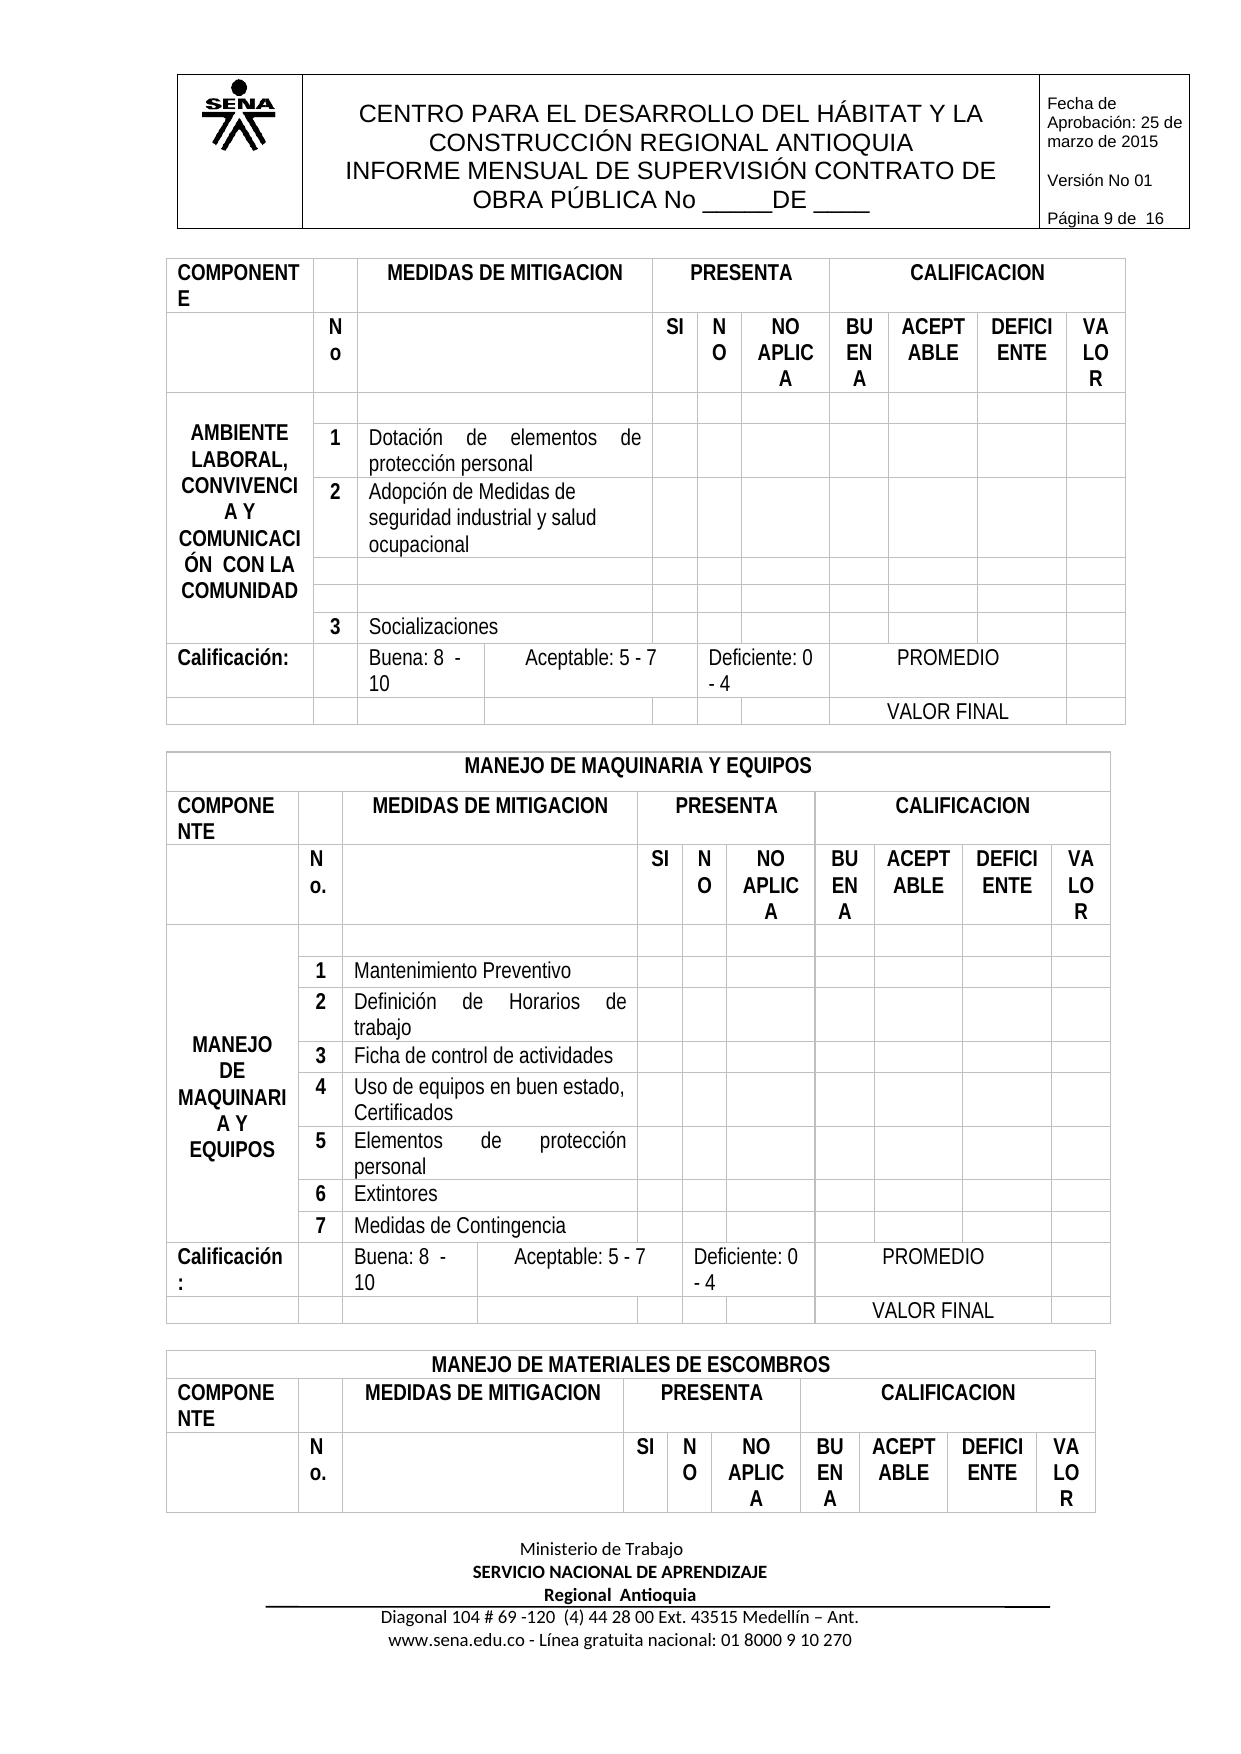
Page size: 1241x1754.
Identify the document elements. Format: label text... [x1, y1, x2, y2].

table_cell [830, 558, 888, 584]
table_cell VALOR [1067, 313, 1125, 392]
table_cell [875, 1073, 962, 1126]
table_cell [314, 558, 357, 584]
table_cell [830, 393, 888, 423]
table_cell 7 [299, 1212, 342, 1242]
table_cell MEDIDAS DE MITIGACION [358, 259, 652, 312]
table_cell [638, 1073, 682, 1126]
table_cell [816, 1180, 874, 1211]
table_cell CALIFICACION [830, 259, 1125, 312]
table_cell [816, 957, 874, 987]
table_cell [1067, 424, 1125, 477]
table_cell [1067, 613, 1125, 643]
table_cell [638, 988, 682, 1041]
table_cell [1052, 988, 1110, 1041]
table_cell Medidas de Contingencia [343, 1212, 637, 1242]
table_cell [485, 698, 652, 724]
table_cell VALOR FINAL [830, 698, 1066, 724]
table_cell [314, 644, 357, 697]
table_cell [638, 1042, 682, 1072]
table_cell [816, 1042, 874, 1072]
table_cell [978, 613, 1066, 643]
table_cell NO [698, 313, 741, 392]
table_cell [875, 1212, 962, 1242]
table_cell [963, 988, 1051, 1041]
table_cell [358, 585, 652, 612]
table_cell NO APLICA [712, 1433, 800, 1512]
table_cell [1052, 1180, 1110, 1211]
table_cell [727, 925, 814, 956]
table_cell [875, 925, 962, 956]
table_cell SI [624, 1433, 667, 1512]
table_cell [299, 925, 342, 956]
table_cell [1052, 925, 1110, 956]
table_cell [167, 698, 313, 724]
table_cell 3 [314, 613, 357, 643]
table_cell [889, 585, 977, 612]
table_cell COMPONENTE [167, 259, 313, 312]
table_cell [638, 1180, 682, 1211]
table_cell Socializaciones [358, 613, 652, 643]
table_cell No. [299, 1433, 342, 1512]
table_cell [816, 1127, 874, 1179]
table_cell [1052, 1297, 1110, 1323]
table_cell [816, 1073, 874, 1126]
table_cell [875, 1180, 962, 1211]
table_cell 5 [299, 1127, 342, 1179]
table_cell [698, 698, 741, 724]
table_cell VALOR FINAL [816, 1297, 1051, 1323]
table_cell [742, 613, 829, 643]
table_cell [963, 925, 1051, 956]
table_cell [1067, 393, 1125, 423]
table_cell [889, 424, 977, 477]
table_cell Extintores [343, 1180, 637, 1211]
table_cell DEFICIENTE [978, 313, 1066, 392]
table_cell [742, 478, 829, 557]
table_cell [698, 558, 741, 584]
table_cell [167, 313, 313, 392]
table_cell [314, 393, 357, 423]
table_cell 6 [299, 1180, 342, 1211]
table_cell [683, 957, 726, 987]
table_cell [1052, 1042, 1110, 1072]
table_cell DEFICIENTE [963, 845, 1051, 924]
table_cell [978, 558, 1066, 584]
table_cell Aceptable: 5 - 7 [478, 1243, 682, 1296]
table_cell [698, 424, 741, 477]
table_cell [653, 424, 697, 477]
table_cell ACEPTABLE [875, 845, 962, 924]
table_cell [478, 1297, 637, 1323]
table_cell ACEPTABLE [889, 313, 977, 392]
table_cell [727, 1073, 814, 1126]
table_cell [653, 558, 697, 584]
table_cell [653, 698, 697, 724]
table_cell Calificación: [167, 644, 313, 697]
table_cell [963, 1180, 1051, 1211]
table_cell [683, 925, 726, 956]
table_cell [875, 1127, 962, 1179]
table_cell [816, 925, 874, 956]
table_cell BUENA [801, 1433, 859, 1512]
table_cell Deficiente: 0 - 4 [683, 1243, 814, 1296]
table_cell [653, 585, 697, 612]
table_cell [683, 1127, 726, 1179]
table_cell [683, 1297, 726, 1323]
table_cell [1052, 1212, 1110, 1242]
table_cell Elementos de protección personal [343, 1127, 637, 1179]
table_cell [683, 1042, 726, 1072]
table_cell [727, 1127, 814, 1179]
table_cell [963, 1042, 1051, 1072]
table_cell [742, 698, 829, 724]
table_cell PROMEDIO [830, 644, 1066, 697]
table_cell [299, 1243, 342, 1296]
table_cell No. [299, 845, 342, 924]
table_cell [343, 1433, 623, 1512]
table_cell [816, 988, 874, 1041]
table_cell [1067, 698, 1125, 724]
table_cell MEDIDAS DE MITIGACION [343, 1379, 623, 1432]
table_cell Aceptable: 5 - 7 [485, 644, 697, 697]
table_cell [653, 393, 697, 423]
table_cell 4 [299, 1073, 342, 1126]
table_header MANEJO DE MATERIALES DE ESCOMBROS [167, 1351, 1095, 1378]
table_cell [889, 478, 977, 557]
table_cell Calificación: [167, 1243, 298, 1296]
table_cell PRESENTA [624, 1379, 800, 1432]
table_cell VALOR [1037, 1433, 1095, 1512]
table_header MANEJO DE MAQUINARIA Y EQUIPOS [167, 753, 1110, 791]
table_cell [1052, 1243, 1110, 1296]
table_cell Buena: 8 - 10 [343, 1243, 477, 1296]
table_cell No [314, 313, 357, 392]
table_cell [638, 1297, 682, 1323]
table_cell [963, 1127, 1051, 1179]
table_cell 2 [299, 988, 342, 1041]
table_cell CALIFICACION [816, 792, 1110, 844]
table_cell [653, 613, 697, 643]
table_cell COMPONENTE [167, 1379, 298, 1432]
table_cell DEFICIENTE [948, 1433, 1036, 1512]
table_cell [978, 585, 1066, 612]
table_cell AMBIENTE LABORAL, CONVIVENCIA Y COMUNICACIÓN CON LA COMUNIDAD [167, 393, 313, 643]
table_cell 1 [314, 424, 357, 477]
table_cell Ficha de control de actividades [343, 1042, 637, 1072]
table_cell CALIFICACION [801, 1379, 1095, 1432]
table_cell [889, 613, 977, 643]
table_cell [314, 585, 357, 612]
table_cell COMPONENTE [167, 792, 298, 844]
table_cell [727, 1042, 814, 1072]
table_cell [963, 1073, 1051, 1126]
table_cell [683, 988, 726, 1041]
table_cell [683, 1212, 726, 1242]
table_cell [727, 1212, 814, 1242]
table_cell [875, 957, 962, 987]
table_cell [889, 558, 977, 584]
table_cell [978, 393, 1066, 423]
table_cell [727, 1297, 814, 1323]
table_cell BUENA [830, 313, 888, 392]
table_cell [978, 478, 1066, 557]
table_cell [830, 478, 888, 557]
table_cell [742, 393, 829, 423]
table_cell [978, 424, 1066, 477]
table_cell [358, 393, 652, 423]
table_cell Uso de equipos en buen estado, Certificados [343, 1073, 637, 1126]
table_cell [299, 792, 342, 844]
table_cell [727, 1180, 814, 1211]
table_cell SI [653, 313, 697, 392]
table_cell [1067, 644, 1125, 697]
table_cell 2 [314, 478, 357, 557]
table_cell [727, 957, 814, 987]
table_cell [299, 1297, 342, 1323]
table_cell [167, 845, 298, 924]
table_cell VALOR [1052, 845, 1110, 924]
table_cell Buena: 8 - 10 [358, 644, 484, 697]
table_cell [638, 957, 682, 987]
table_cell [1067, 585, 1125, 612]
table_cell [358, 313, 652, 392]
table_cell Dotación de elementos de protección personal [358, 424, 652, 477]
table_cell NO [683, 845, 726, 924]
table_cell PRESENTA [653, 259, 829, 312]
table_cell [698, 393, 741, 423]
table_cell [1067, 478, 1125, 557]
table_cell Mantenimiento Preventivo [343, 957, 637, 987]
table_cell NO [668, 1433, 711, 1512]
table_cell [343, 845, 637, 924]
table_cell [1067, 558, 1125, 584]
table_cell [698, 478, 741, 557]
table_cell PROMEDIO [816, 1243, 1051, 1296]
table_cell [742, 558, 829, 584]
table_cell [1052, 957, 1110, 987]
table_cell [314, 259, 357, 312]
table_cell MANEJO DE MAQUINARIA Y EQUIPOS [167, 925, 298, 1242]
table_cell [1052, 1127, 1110, 1179]
table_cell [816, 1212, 874, 1242]
table_cell PRESENTA [638, 792, 814, 844]
table_cell SI [638, 845, 682, 924]
table_cell [167, 1433, 298, 1512]
table_cell 1 [299, 957, 342, 987]
table_cell [875, 988, 962, 1041]
table_cell [638, 1212, 682, 1242]
table_cell [830, 613, 888, 643]
table_cell 3 [299, 1042, 342, 1072]
table_cell [889, 393, 977, 423]
table_cell [742, 424, 829, 477]
table_cell [343, 1297, 477, 1323]
table_cell Definición de Horarios de trabajo [343, 988, 637, 1041]
table_cell [875, 1042, 962, 1072]
table_cell [727, 988, 814, 1041]
table_cell [638, 925, 682, 956]
table_cell Adopción de Medidas de seguridad industrial y salud ocupacional [358, 478, 652, 557]
table_cell [698, 613, 741, 643]
table_cell [683, 1180, 726, 1211]
table_cell NO APLICA [727, 845, 814, 924]
table_cell [314, 698, 357, 724]
table_cell [683, 1073, 726, 1126]
table_cell [299, 1379, 342, 1432]
table_cell [343, 925, 637, 956]
table_cell [1052, 1073, 1110, 1126]
table_cell [653, 478, 697, 557]
table_cell MEDIDAS DE MITIGACION [343, 792, 637, 844]
table_cell [830, 585, 888, 612]
table_cell Deficiente: 0 - 4 [698, 644, 829, 697]
table_cell [963, 1212, 1051, 1242]
table_cell [742, 585, 829, 612]
table_cell [638, 1127, 682, 1179]
table_cell ACEPTABLE [860, 1433, 947, 1512]
table_cell [830, 424, 888, 477]
table_cell [358, 698, 484, 724]
table_cell [698, 585, 741, 612]
table_cell [167, 1297, 298, 1323]
table_cell NO APLICA [742, 313, 829, 392]
table_cell [358, 558, 652, 584]
table_cell BUENA [816, 845, 874, 924]
table_cell [963, 957, 1051, 987]
